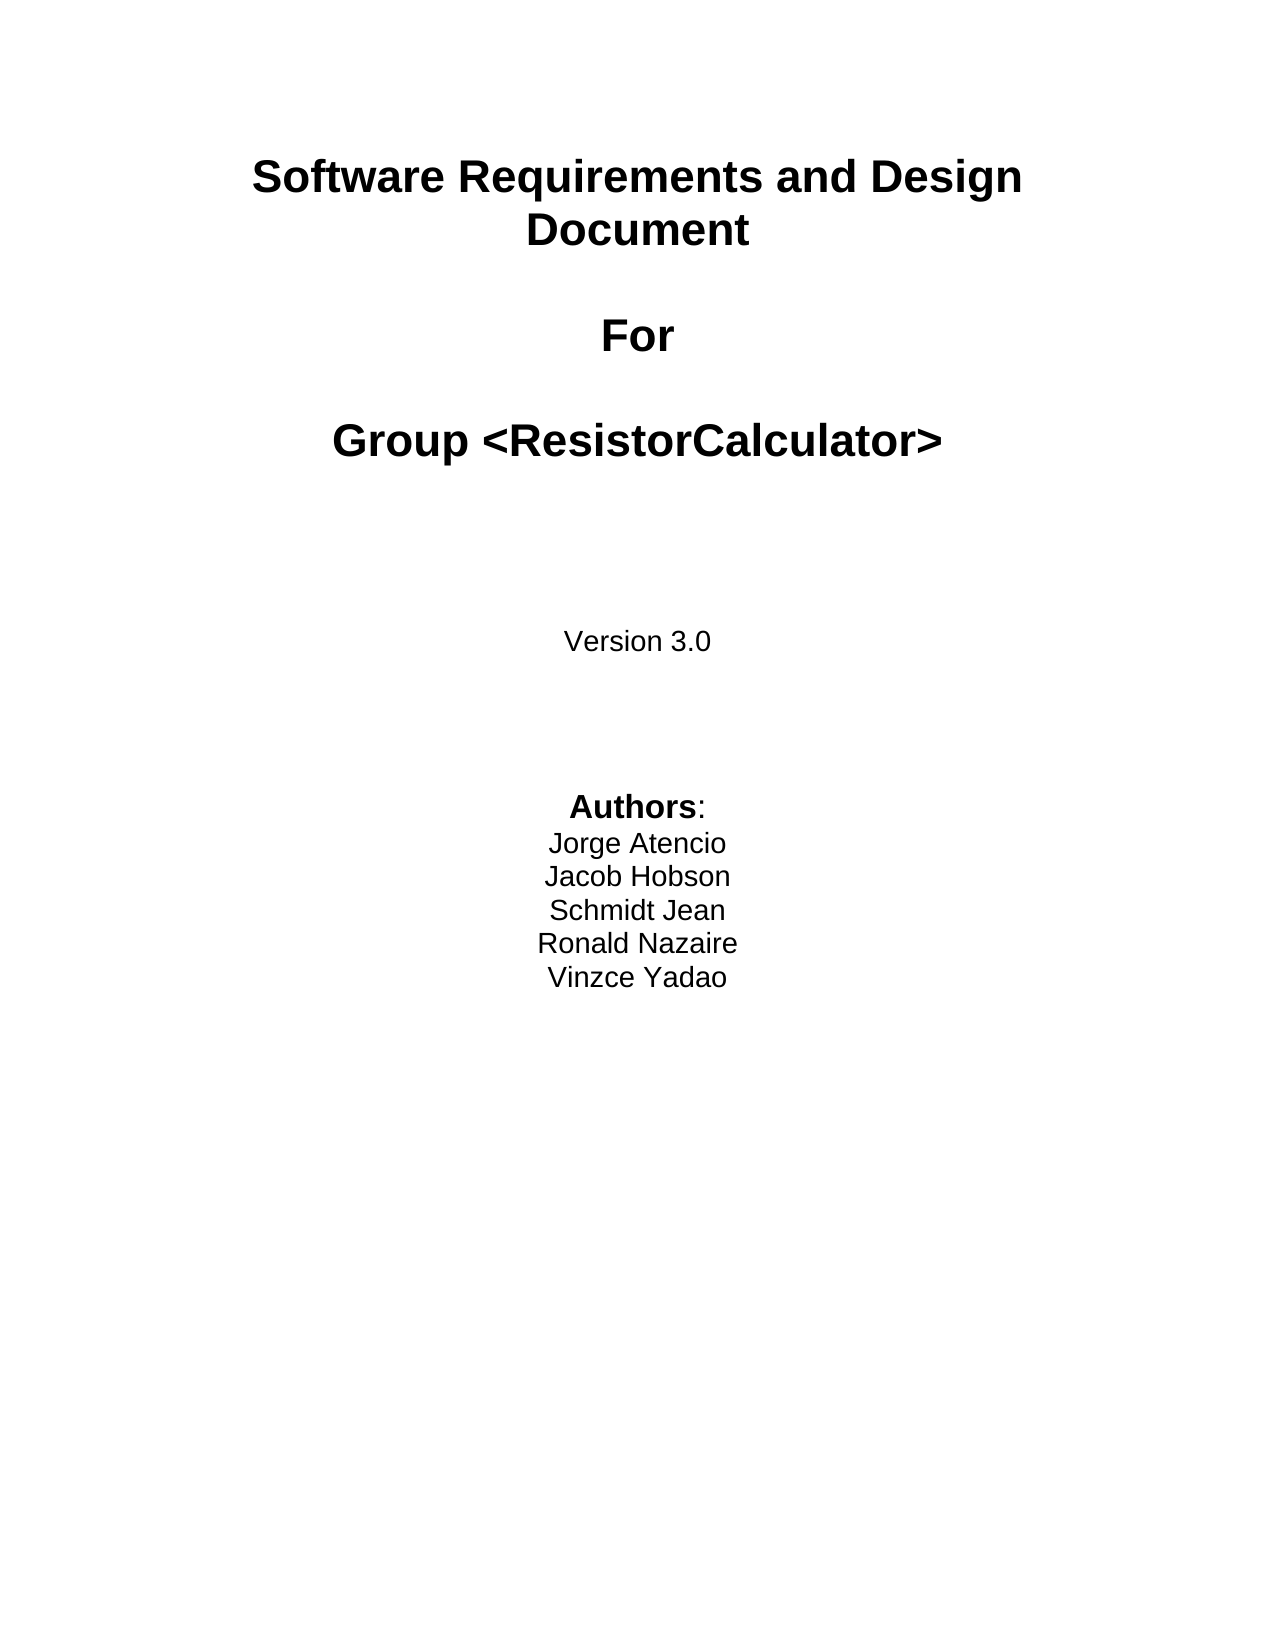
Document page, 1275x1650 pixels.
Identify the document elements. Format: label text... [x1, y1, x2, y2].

text Schmidt Jean [187, 893, 1087, 926]
text Vinzce Yadao [187, 960, 1087, 993]
text Jacob Hobson [187, 859, 1087, 893]
text Version 3.0 [187, 624, 1087, 658]
text Group <ResistorCalculator> [187, 413, 1087, 466]
text For [187, 308, 1087, 361]
text Authors: [187, 787, 1087, 826]
text Software Requirements and Design Document [187, 150, 1087, 255]
text Jorge Atencio [187, 826, 1087, 859]
text Ronald Nazaire [187, 926, 1087, 960]
